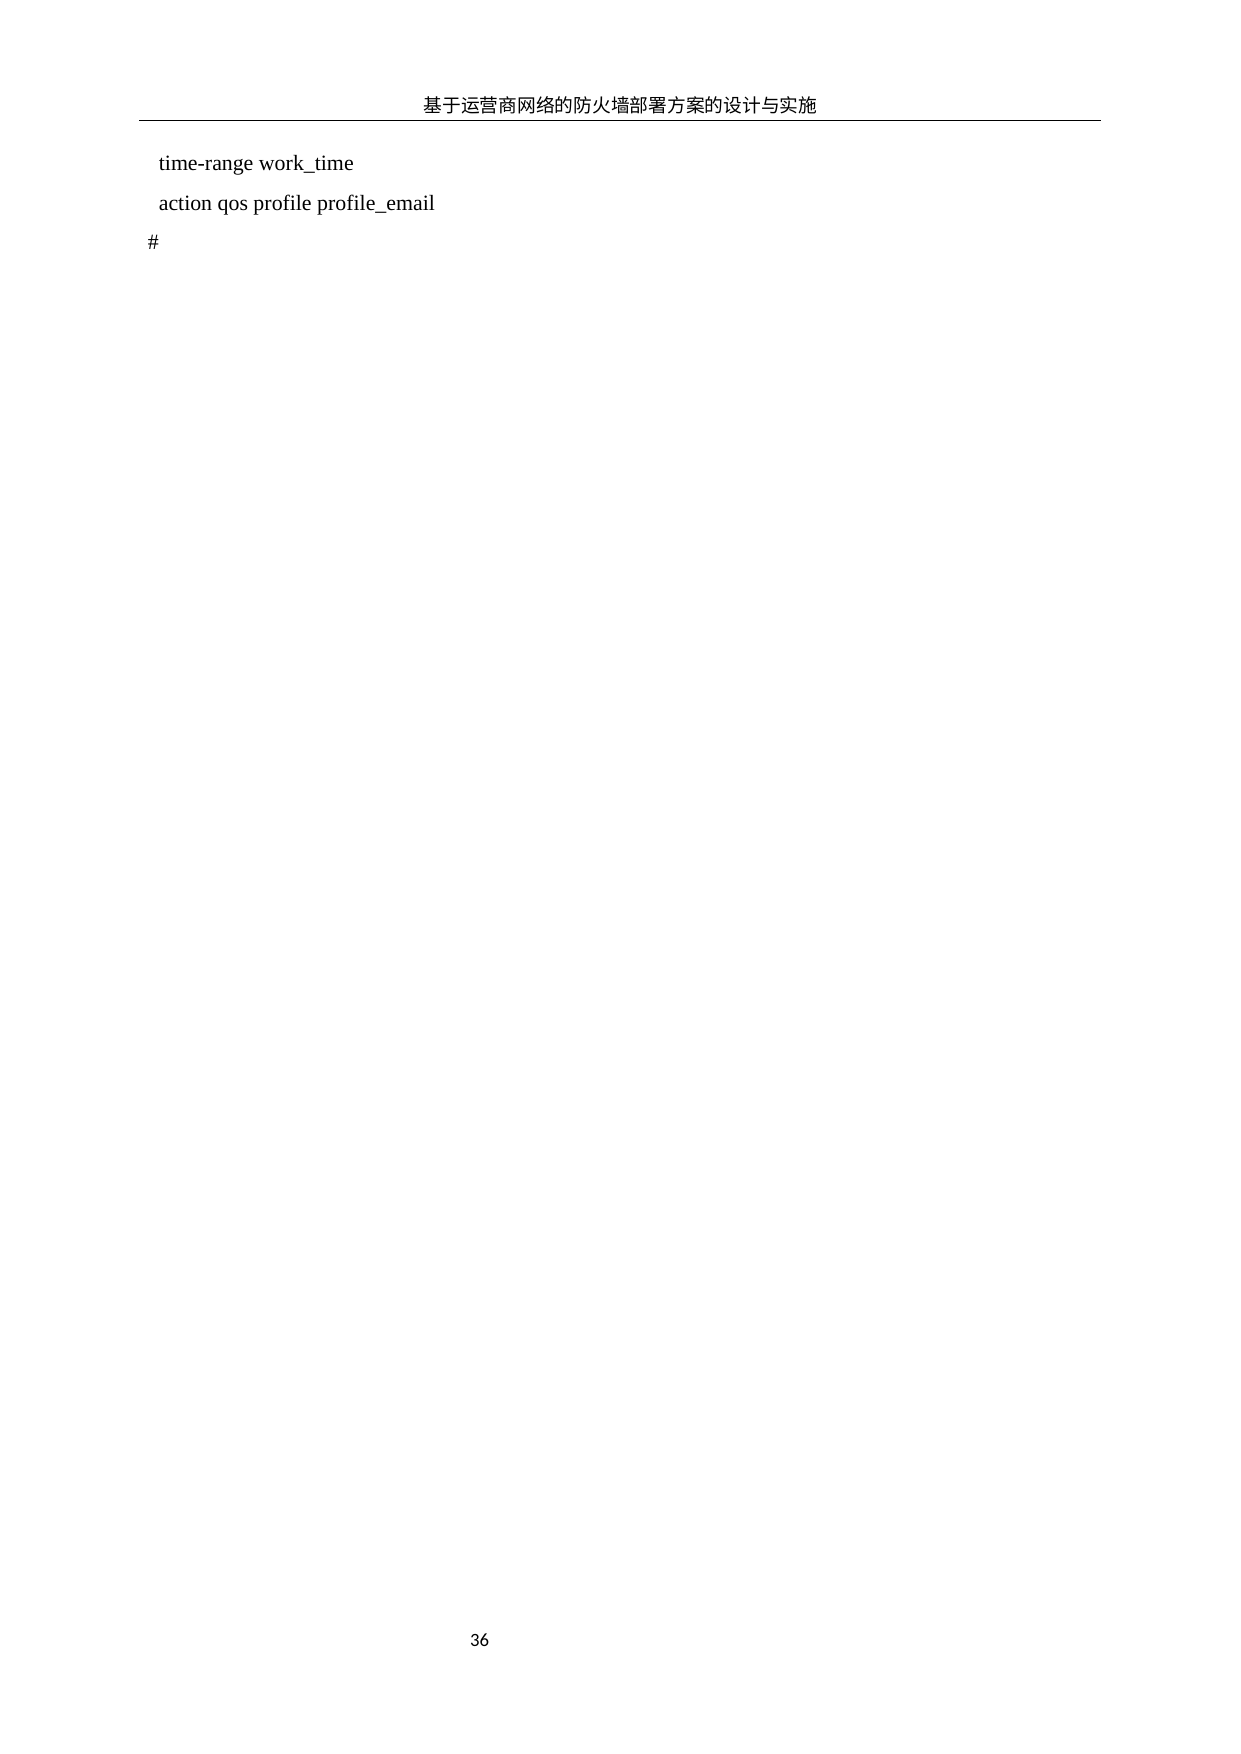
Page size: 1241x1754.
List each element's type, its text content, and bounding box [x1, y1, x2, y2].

text action qos profile profile_email [148, 182, 1092, 222]
text # [148, 222, 1092, 262]
text time-range work_time [148, 143, 1092, 182]
